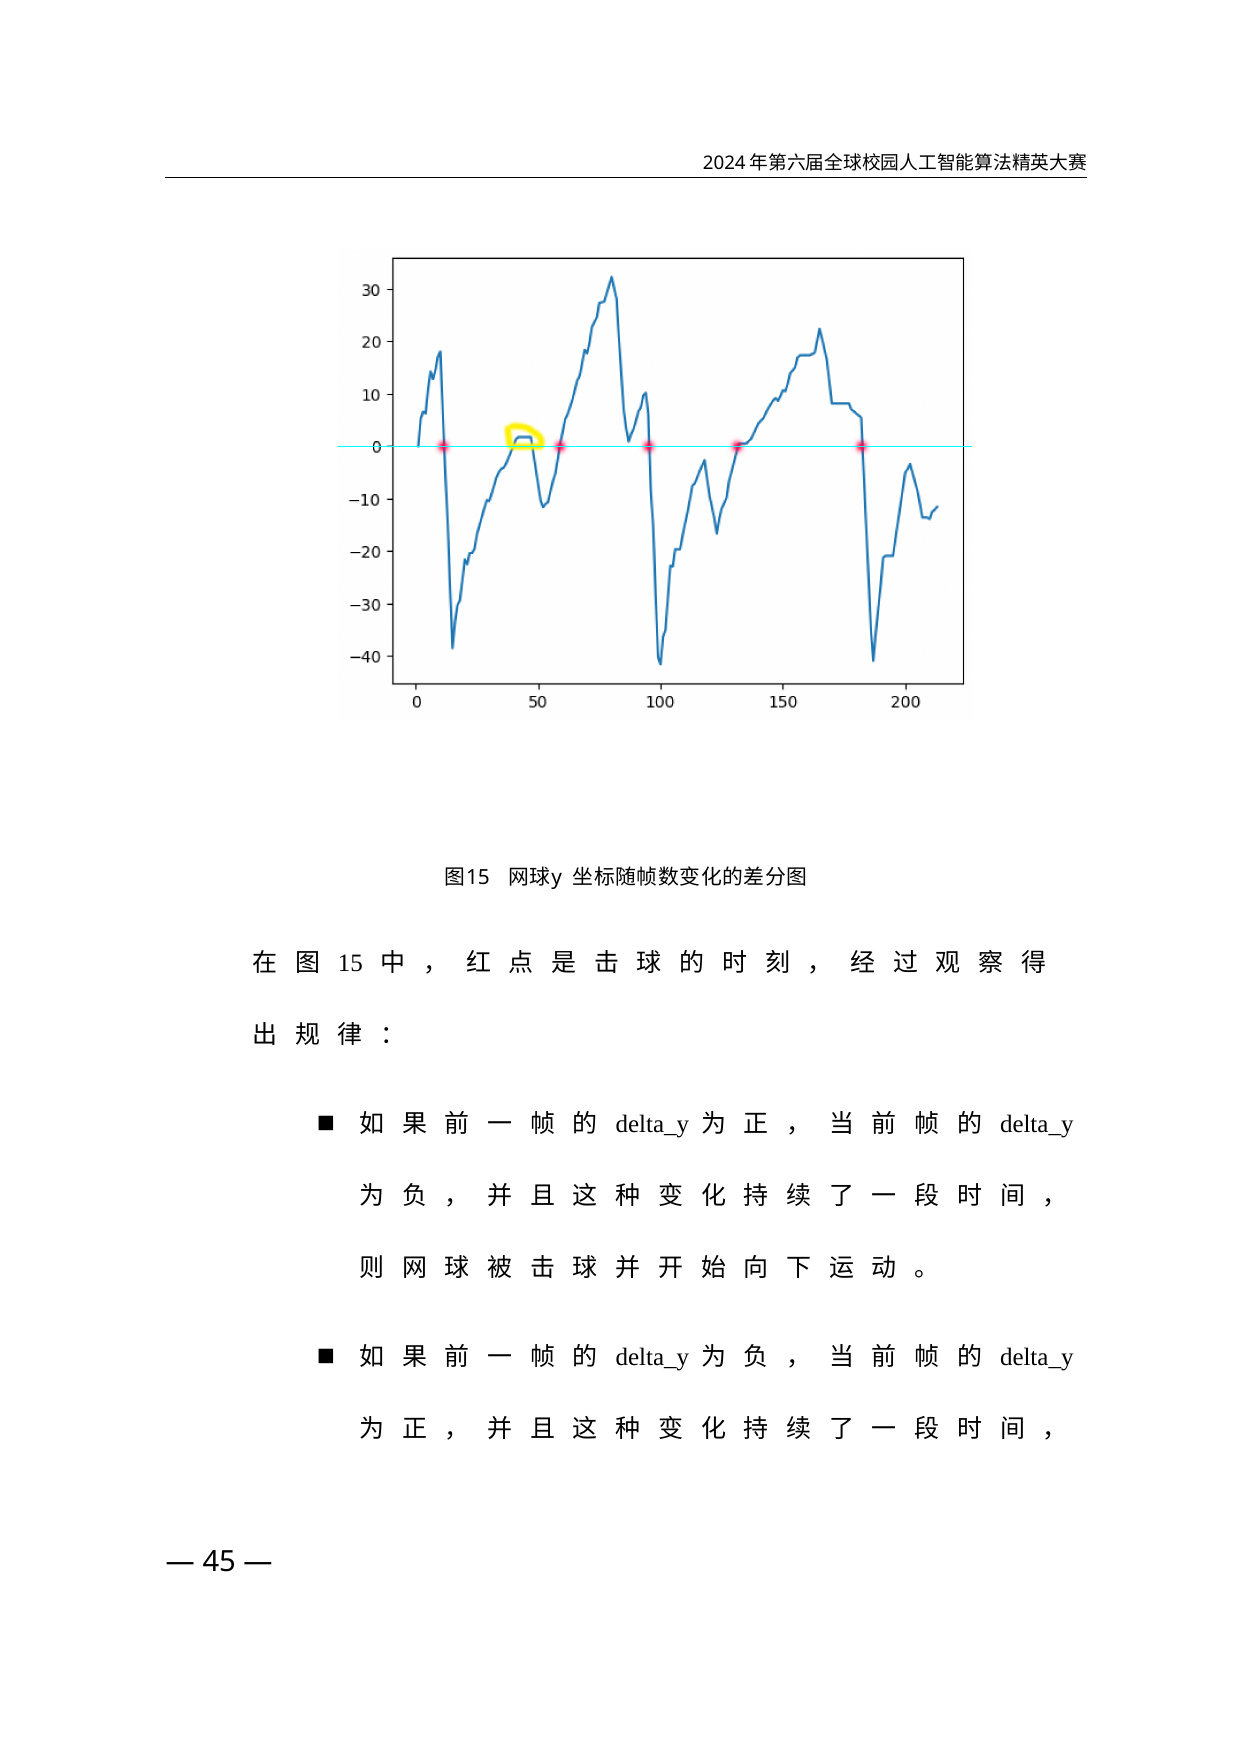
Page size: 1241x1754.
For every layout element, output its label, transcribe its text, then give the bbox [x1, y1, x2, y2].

list 如果前一帧的delta_y为正，当前帧的delta_y为负，并且这种变化持续了一段时间，则网球被击球并开始向下运动。 [300, 1091, 1085, 1296]
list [300, 1324, 1085, 1457]
text 图15 网球y坐标随帧数变化的差分图 [167, 845, 1085, 905]
picture [337, 249, 972, 720]
text 在图15中，红点是击球的时刻，经过观察得出规律： [250, 931, 1085, 1063]
